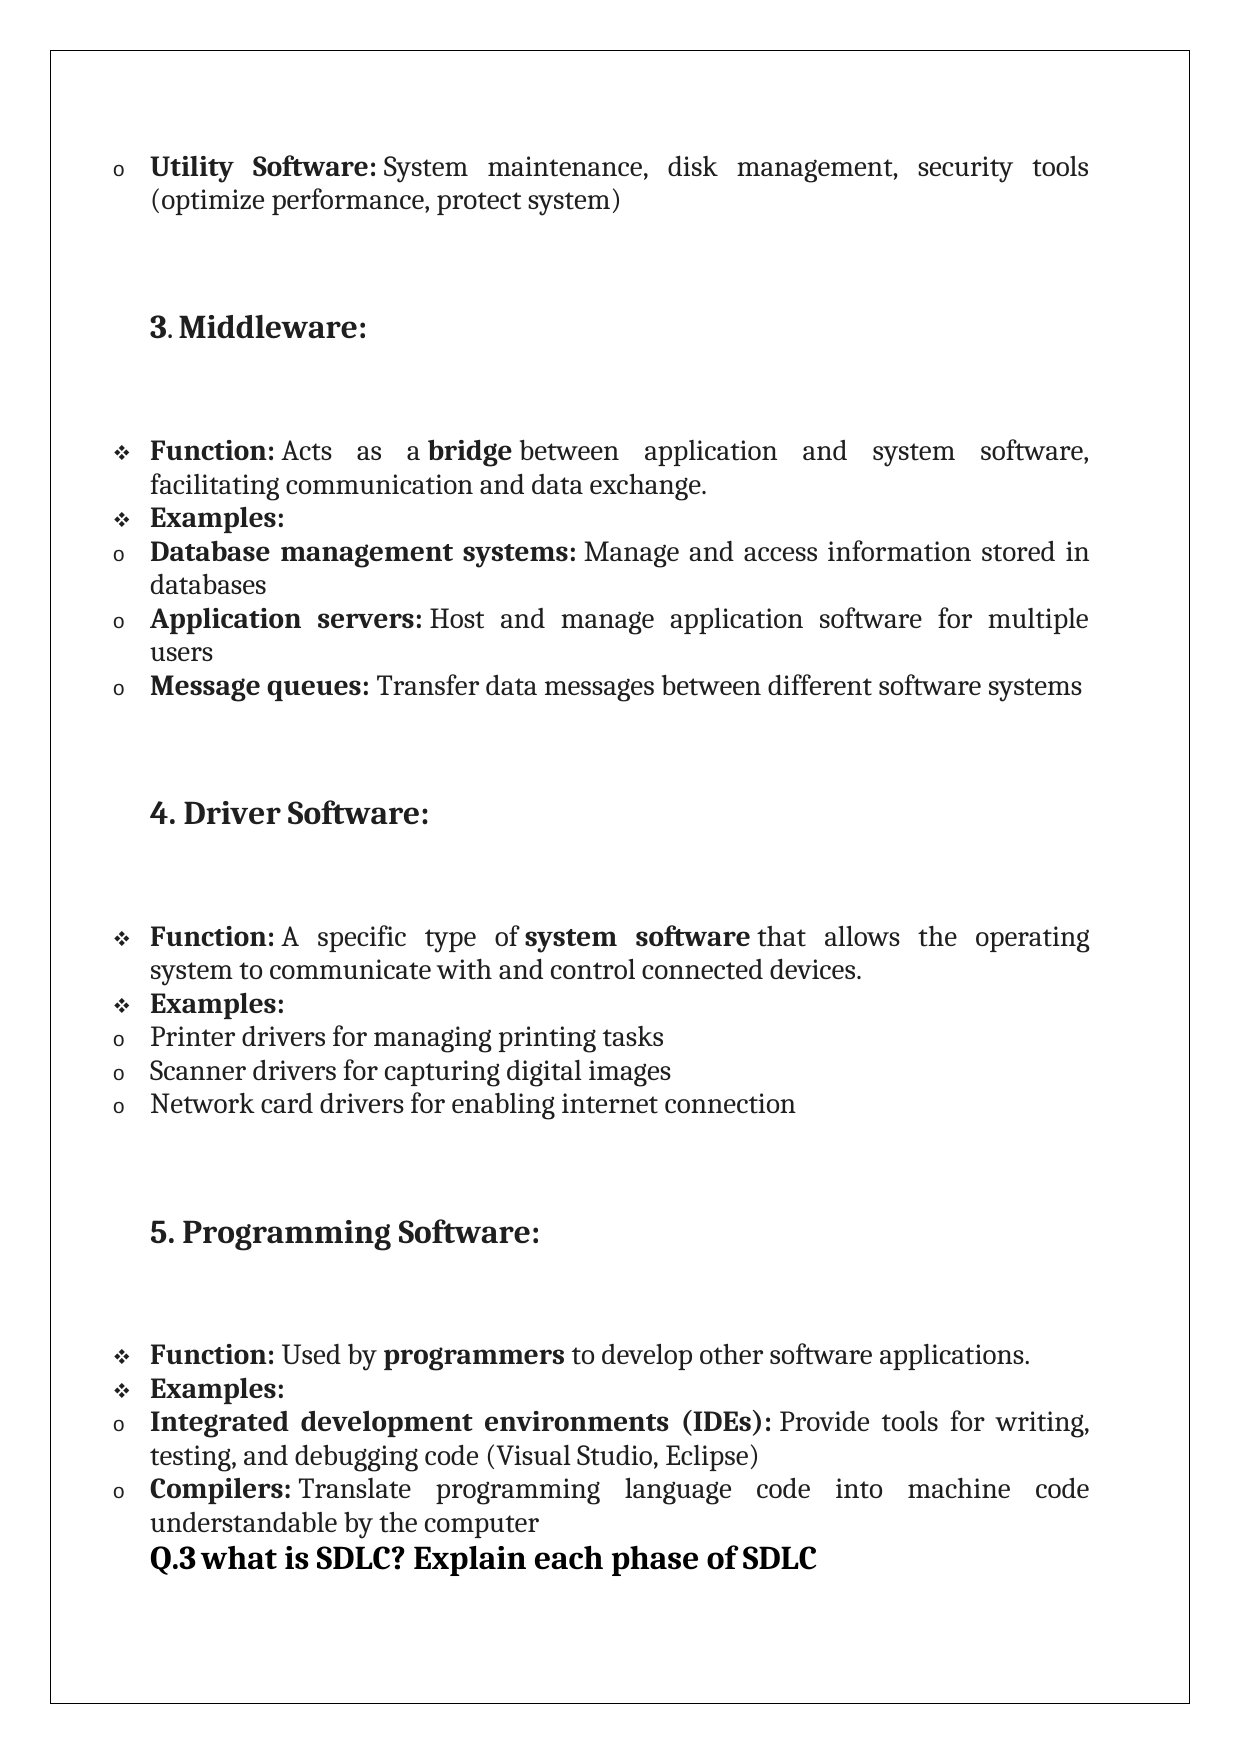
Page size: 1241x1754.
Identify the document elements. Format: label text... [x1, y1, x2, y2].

list Integrated development environments (IDEs): Provide tools for writing, testing, and debugging code (Visual Studio, Eclipse) [112, 1406, 1090, 1473]
text 5. Programming Software: [150, 1213, 1090, 1251]
list Compilers: Translate programming language code into machine code understandable by the computer [112, 1473, 1090, 1540]
list Function: Used by programmers to develop other software applications. [112, 1338, 1090, 1372]
list Examples: [112, 987, 1090, 1021]
list Scanner drivers for capturing digital images [112, 1054, 1090, 1088]
list Function: A specific type of system software that allows the operating system to communicate with and control connected devices. [112, 920, 1090, 987]
list Utility Software: System maintenance, disk management, security tools (optimize performance, protect system) [112, 150, 1090, 217]
text 4. Driver Software: [150, 794, 1090, 833]
list Message queues: Transfer data messages between different software systems [112, 669, 1090, 703]
text 3. Middleware: [150, 309, 1090, 347]
list Network card drivers for enabling internet connection [112, 1088, 1090, 1121]
list Examples: [112, 1372, 1090, 1406]
list Examples: [112, 501, 1090, 535]
text Q.3 what is SDLC? Explain each phase of SDLC [150, 1540, 1090, 1578]
list Printer drivers for managing printing tasks [112, 1021, 1090, 1054]
list Function: Acts as a bridge between application and system software, facilitating communication and data exchange. [112, 434, 1090, 501]
list Database management systems: Manage and access information stored in databases [112, 535, 1090, 602]
list Application servers: Host and manage application software for multiple users [112, 602, 1090, 669]
